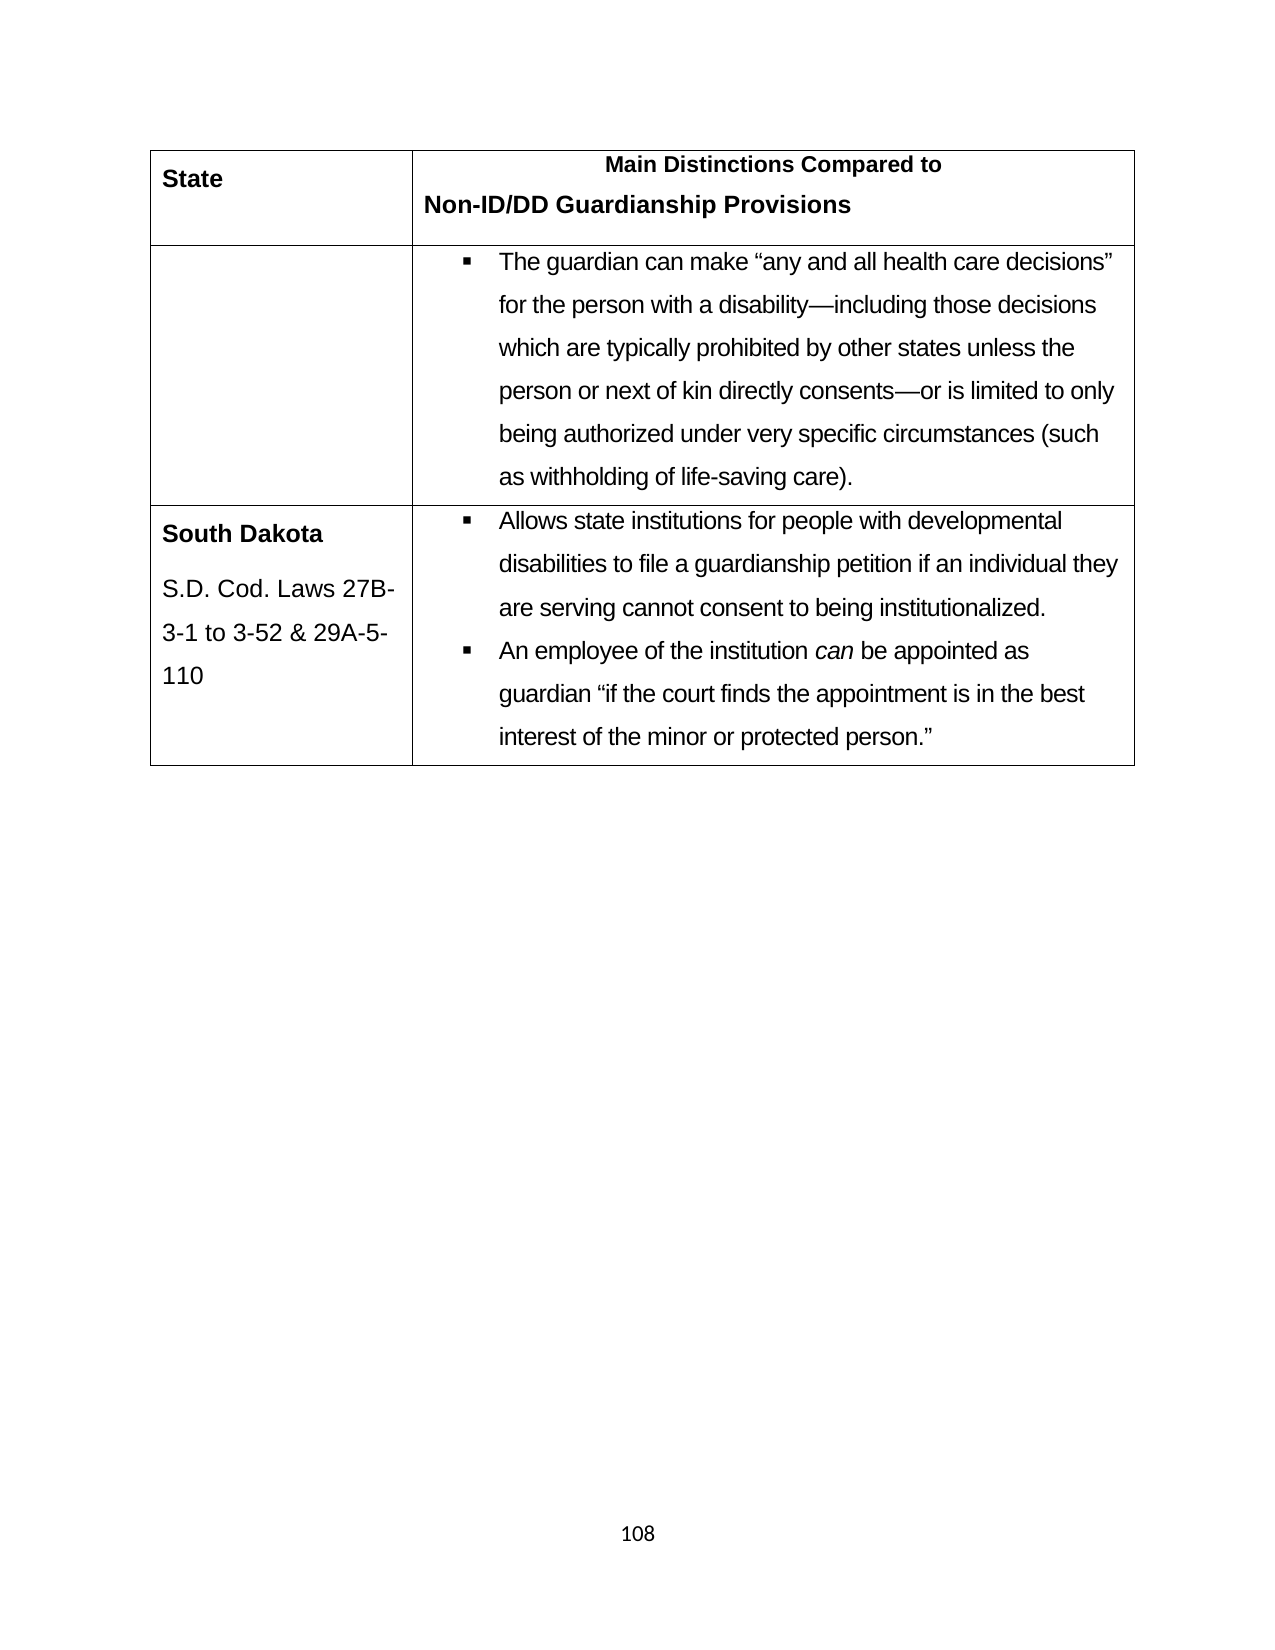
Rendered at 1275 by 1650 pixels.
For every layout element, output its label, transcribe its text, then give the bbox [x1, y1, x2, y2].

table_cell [151, 246, 412, 505]
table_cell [413, 246, 1134, 505]
table_header Main Distinctions Compared to Non-ID/DD Guardianship Provisions [413, 151, 1134, 245]
table_cell South Dakota S.D. Cod. Laws 27B-3-1 to 3-52 & 29A-5-110 [151, 506, 412, 765]
table_cell Allows state institutions for people with developmental disabilities to file a guardianship petition if an individual they are serving cannot consent to being institutionalized. An employee of the institution can be appointed as guardian “if the court finds the appointment is in the best interest of the minor or protected person.” [413, 506, 1134, 765]
table_header State [151, 151, 412, 245]
